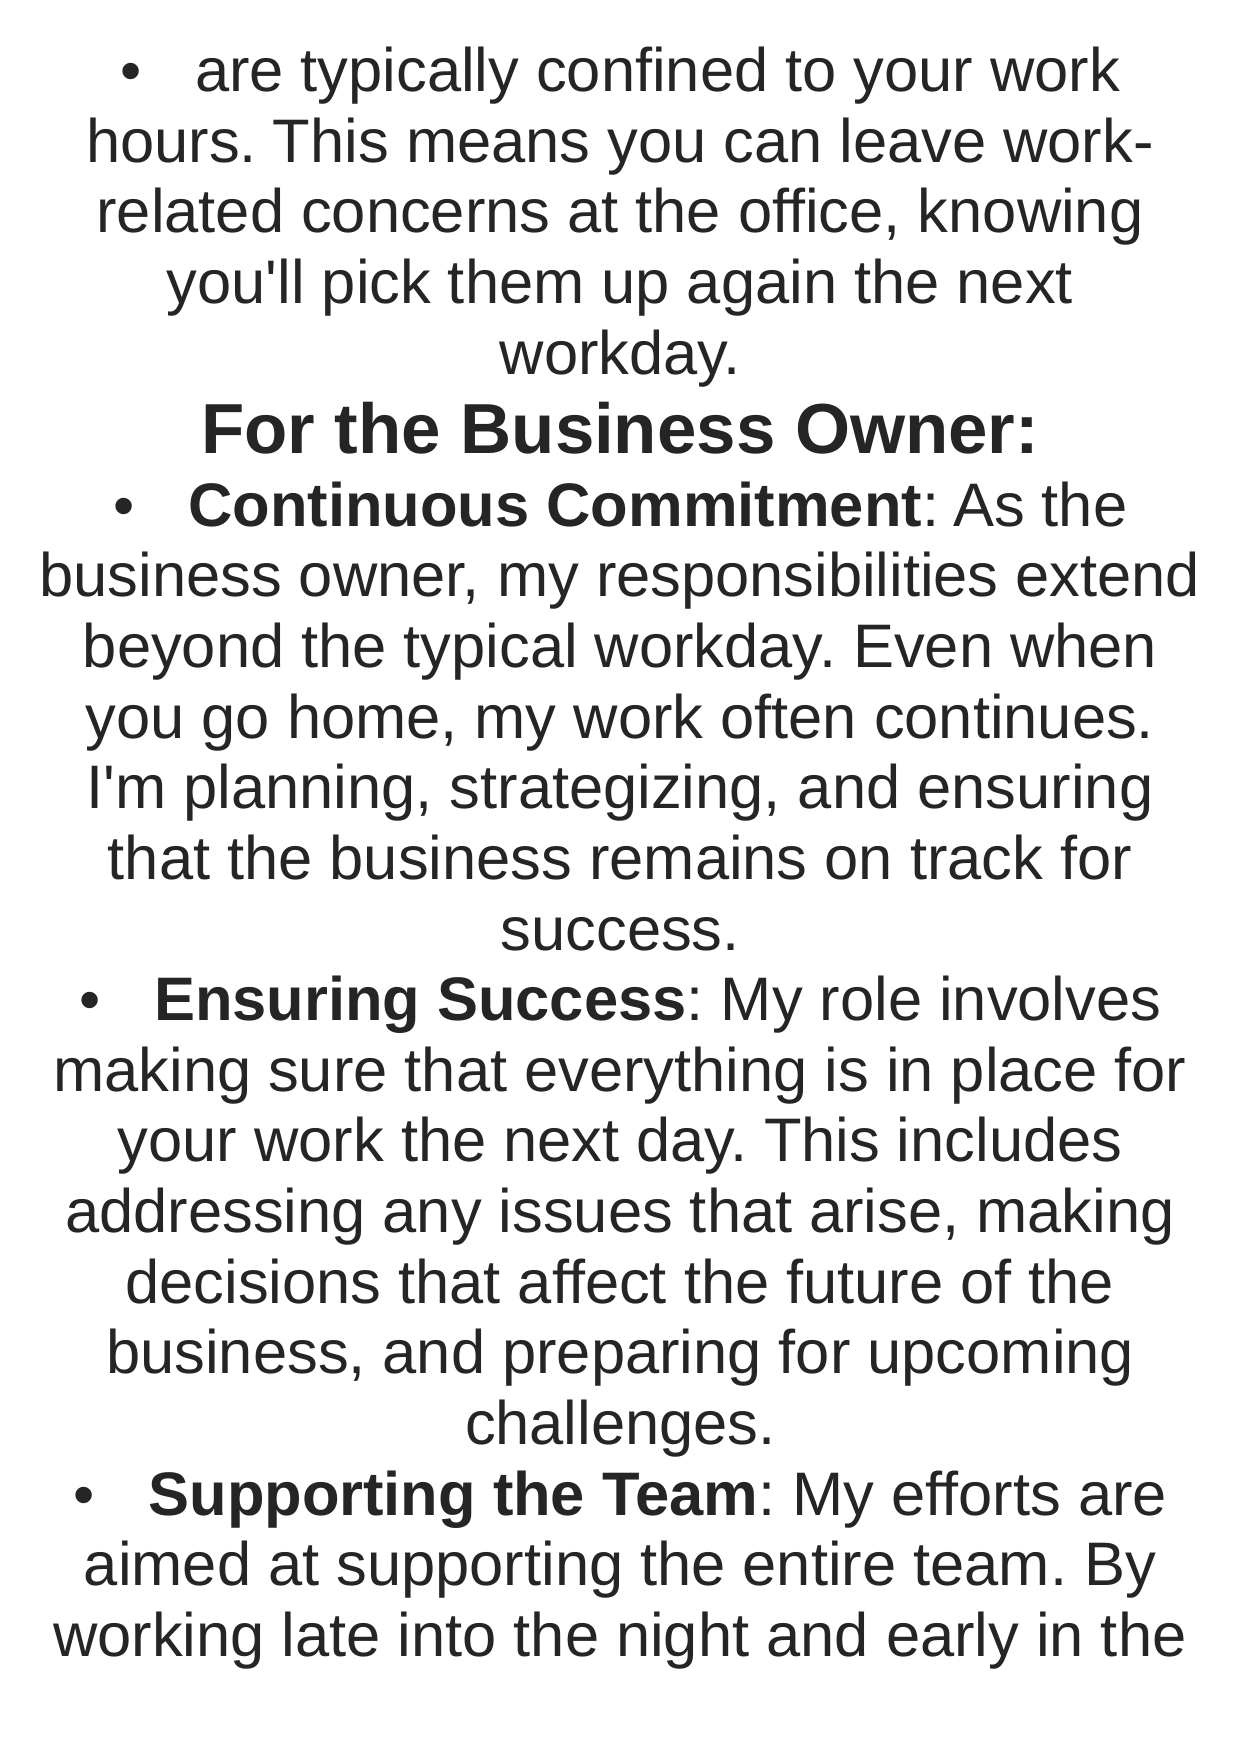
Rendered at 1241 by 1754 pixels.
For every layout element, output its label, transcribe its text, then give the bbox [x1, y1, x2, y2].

list Ensuring Success: My role involves making sure that everything is in place for your work the next day. This includes addressing any issues that arise, making decisions that affect the future of the business, and preparing for upcoming challenges. [39, 963, 1201, 1457]
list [39, 1457, 1201, 1669]
list Continuous Commitment: As the business owner, my responsibilities extend beyond the typical workday. Even when you go home, my work often continues. I'm planning, strategizing, and ensuring that the business remains on track for success. [39, 469, 1201, 963]
text For the Business Owner: [39, 387, 1201, 469]
list are typically confined to your work hours. This means you can leave work-related concerns at the office, knowing you'll pick them up again the next workday. [39, 34, 1201, 387]
